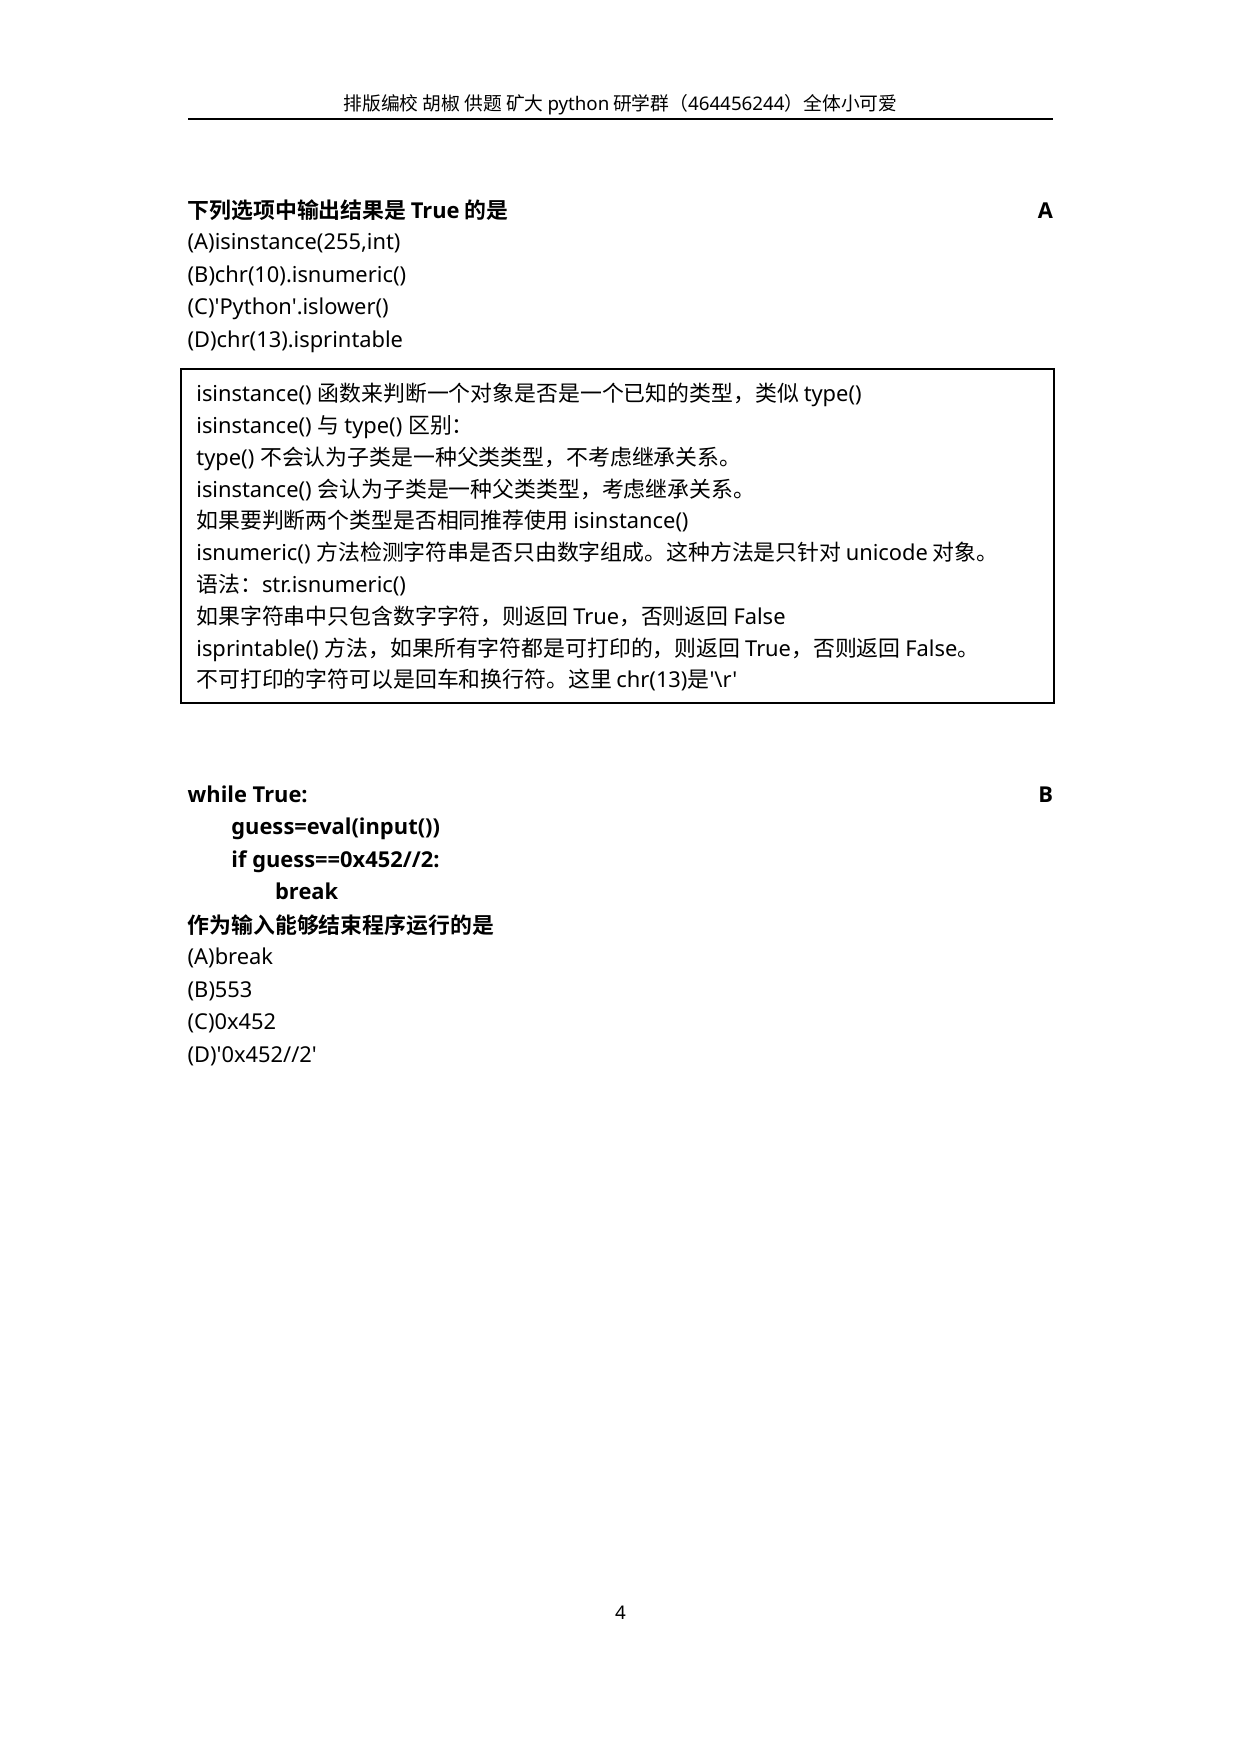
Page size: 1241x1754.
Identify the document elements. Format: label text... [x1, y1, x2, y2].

text (D)'0x452//2' [187, 1037, 1053, 1070]
text (C)'Python'.islower() [187, 290, 1053, 322]
text (B)553 [187, 972, 1053, 1005]
text (B)chr(10).isnumeric() [187, 257, 1053, 290]
text 作为输入能够结束程序运行的是 [187, 907, 1053, 940]
text (D)chr(13).isprintable [187, 322, 1053, 355]
text if guess==0x452//2: [187, 842, 1053, 875]
text while True: B [187, 777, 1053, 810]
text guess=eval(input()) [187, 810, 1053, 842]
text break [231, 875, 1053, 907]
text (A)isinstance(255,int) [187, 225, 1053, 257]
text (A)break [187, 940, 1053, 972]
text (C)0x452 [187, 1005, 1053, 1037]
text 下列选项中输出结果是True的是 A [187, 192, 1053, 225]
